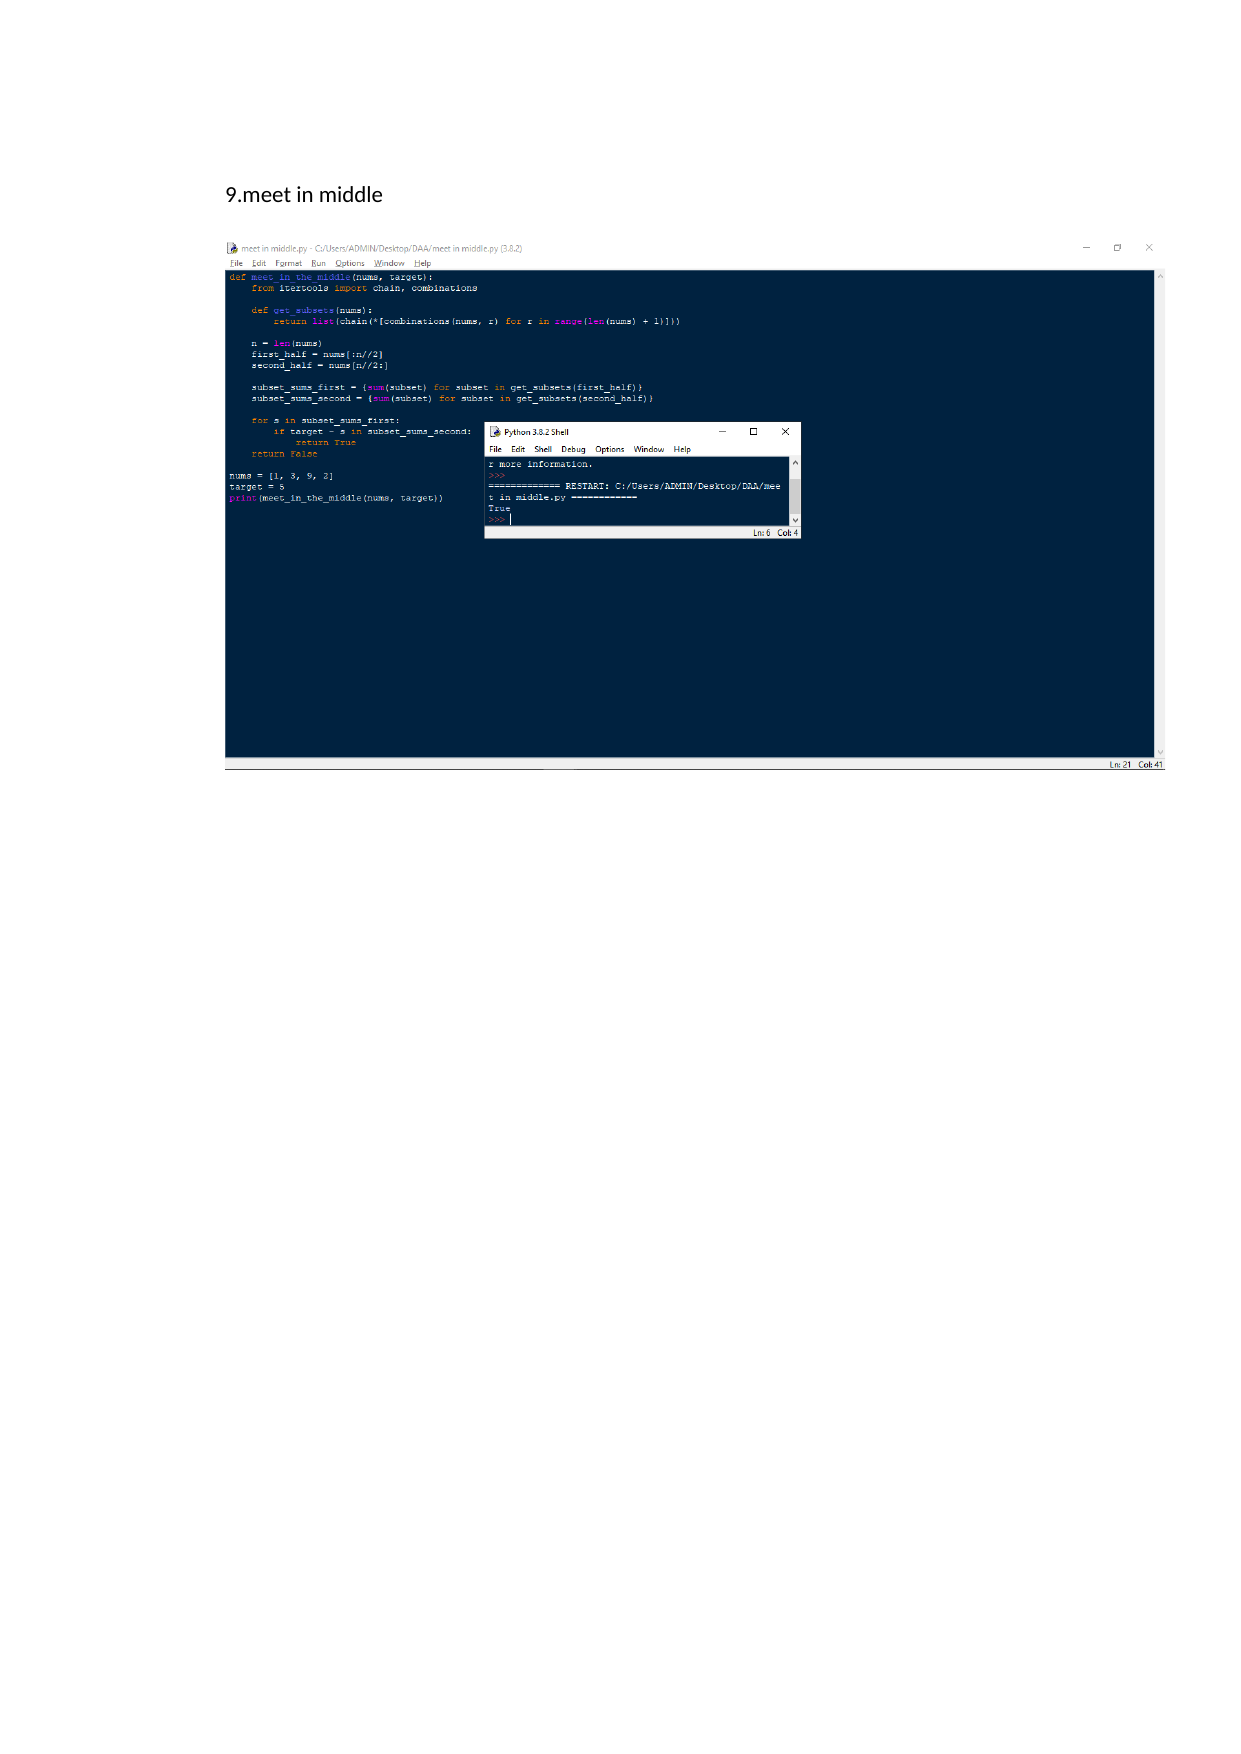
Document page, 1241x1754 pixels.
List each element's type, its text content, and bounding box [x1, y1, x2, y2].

list 9.meet in middle [225, 180, 1090, 208]
picture [225, 240, 1166, 770]
